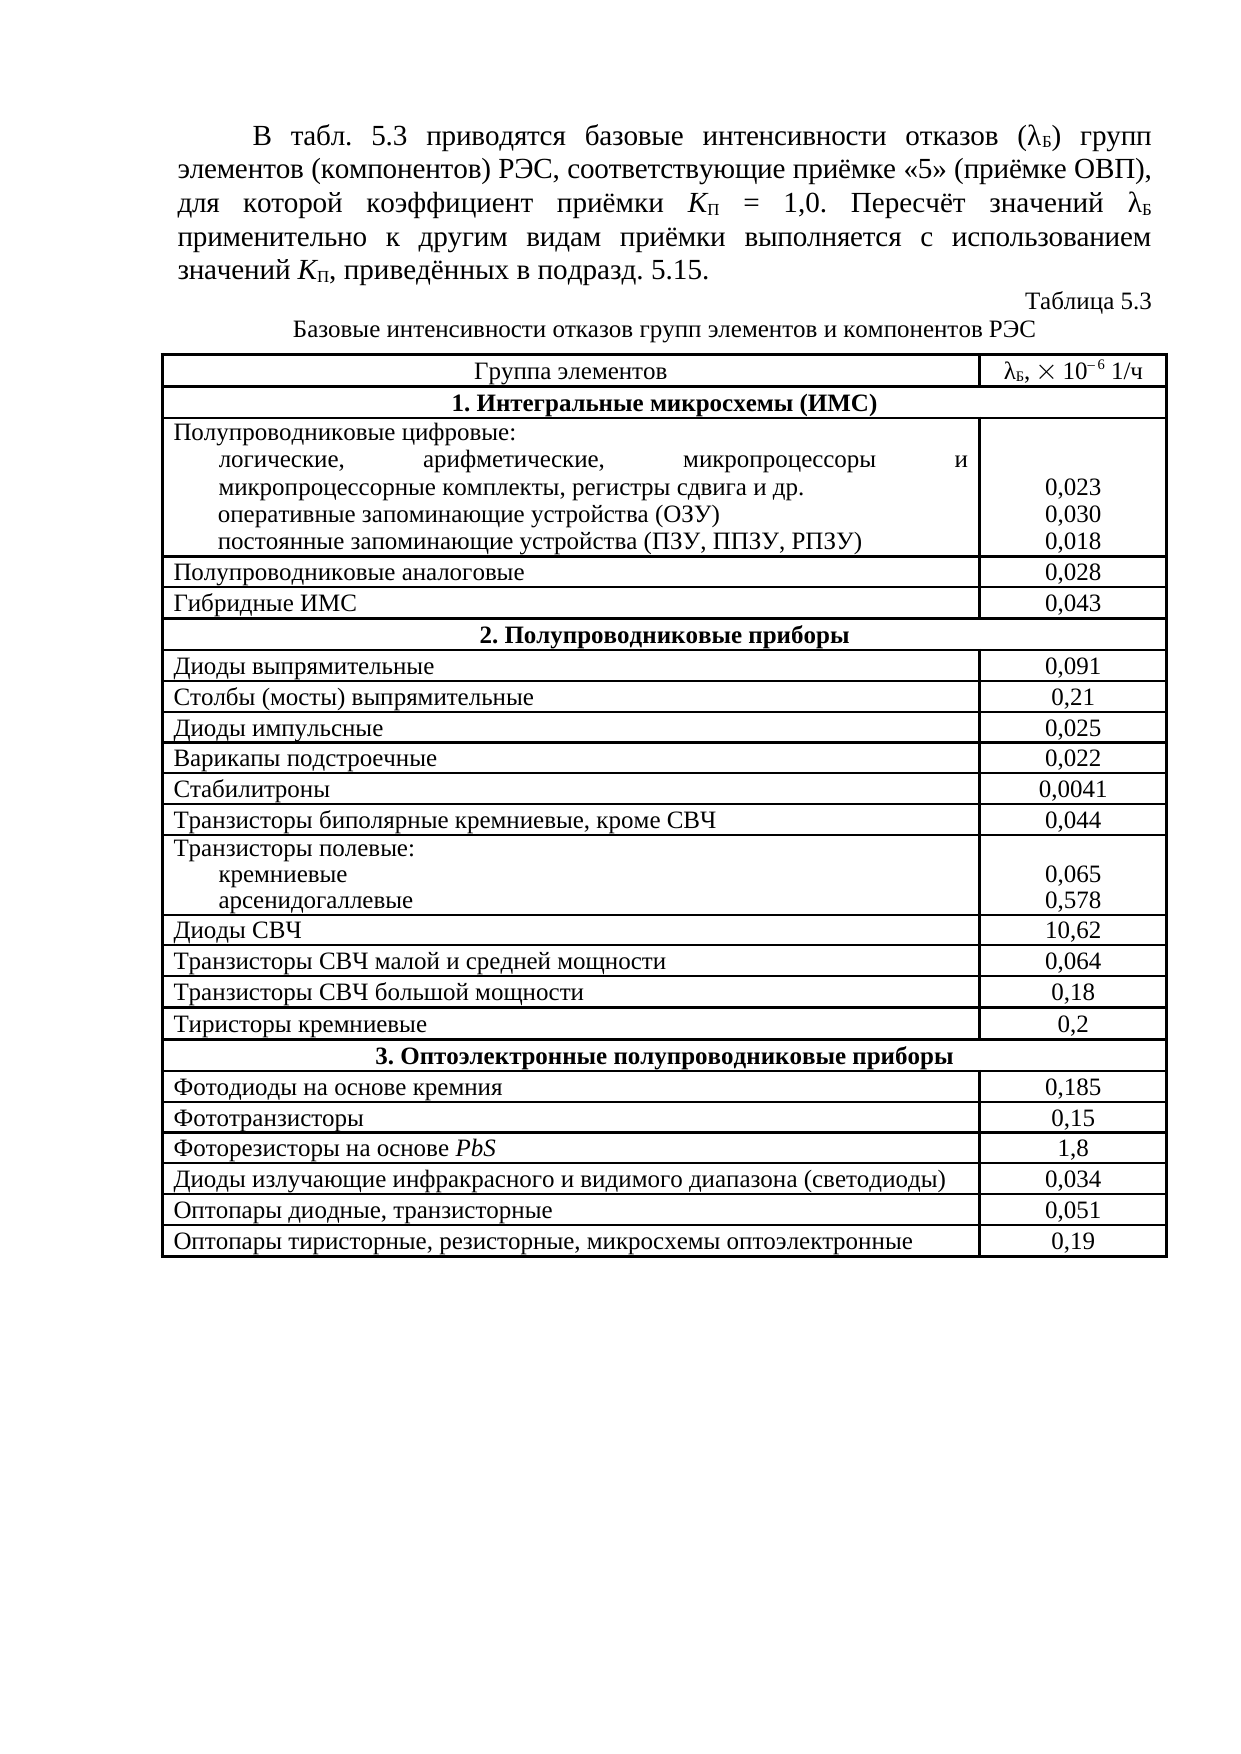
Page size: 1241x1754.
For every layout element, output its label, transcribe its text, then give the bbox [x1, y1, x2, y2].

table_cell Диоды излучающие инфракрасного и видимого диапазона (светодиоды) [164, 1164, 978, 1193]
table_cell Стабилитроны [164, 774, 978, 803]
table_cell Транзисторы биполярные кремниевые, кроме СВЧ [164, 805, 978, 834]
text Таблица 5.3 [177, 286, 1152, 314]
table_cell Диоды импульсные [164, 713, 978, 741]
table_cell Столбы (мосты) выпрямительные [164, 682, 978, 711]
table_cell 0,051 [981, 1195, 1165, 1224]
table_cell 2. Полупроводниковые приборы [164, 620, 1165, 649]
table_cell Транзисторы СВЧ большой мощности [164, 977, 978, 1006]
table_cell 0,15 [981, 1103, 1165, 1131]
table_cell 0,21 [981, 682, 1165, 711]
table_cell 0,064 [981, 946, 1165, 975]
table_cell Транзисторы полевые: кремниевые арсенидогаллевые [164, 836, 978, 913]
table_cell Транзисторы СВЧ малой и средней мощности [164, 946, 978, 975]
table_cell 0,043 [981, 588, 1165, 617]
table_cell 0,023 0,030 0,018 [981, 419, 1165, 555]
table_cell 0,025 [981, 713, 1165, 741]
table_cell Гибридные ИМС [164, 588, 978, 617]
table_cell 0,19 [981, 1226, 1165, 1255]
text Базовые интенсивности отказов групп элементов и компонентов РЭС [177, 314, 1152, 343]
table_cell Фототранзисторы [164, 1103, 978, 1131]
table_cell 3. Оптоэлектронные полупроводниковые приборы [164, 1041, 1165, 1070]
text В табл. 5.3 приводятся базовые интенсивности отказов (λБ) групп элементов (компонентов) РЭС, соответствующие приёмке «5» (приёмке ОВП), для которой коэффициент приёмки КП = 1,0. Пересчёт значений λБ применительно к другим видам приёмки выполняется с использованием значений КП, приведённых в подразд. 5.15. [177, 118, 1152, 286]
table_cell 0,091 [981, 651, 1165, 680]
table_cell Варикапы подстроечные [164, 744, 978, 772]
table_header λБ, 10– 6 1/ч [981, 356, 1165, 385]
table_cell Оптопары диодные, транзисторные [164, 1195, 978, 1224]
table_cell 10,62 [981, 916, 1165, 944]
table_cell Диоды выпрямительные [164, 651, 978, 680]
table_cell 0,065 0,578 [981, 836, 1165, 913]
table_cell 0,0041 [981, 774, 1165, 803]
table_cell 0,2 [981, 1009, 1165, 1038]
table_cell 0,185 [981, 1072, 1165, 1101]
table_cell 0,044 [981, 805, 1165, 834]
table_cell 1. Интегральные микросхемы (ИМС) [164, 388, 1165, 417]
table_cell 0,028 [981, 558, 1165, 586]
table_cell Оптопары тиристорные, резисторные, микросхемы оптоэлектронные [164, 1226, 978, 1255]
table_cell 1,8 [981, 1134, 1165, 1162]
table_cell Диоды СВЧ [164, 916, 978, 944]
table_cell 0,022 [981, 744, 1165, 772]
table_cell Фотодиоды на основе кремния [164, 1072, 978, 1101]
table_cell 0,18 [981, 977, 1165, 1006]
table_cell Фоторезисторы на основе PbS [164, 1134, 978, 1162]
table_cell Полупроводниковые цифровые: логические, арифметические, микропроцессоры и микропроцессорные комплекты, регистры сдвига и др. оперативные запоминающие устройства (ОЗУ) постоянные запоминающие устройства (ПЗУ, ППЗУ, РПЗУ) [164, 419, 978, 555]
table_cell 0,034 [981, 1164, 1165, 1193]
table_header Группа элементов [164, 356, 978, 385]
table_cell Тиристоры кремниевые [164, 1009, 978, 1038]
table_cell Полупроводниковые аналоговые [164, 558, 978, 586]
